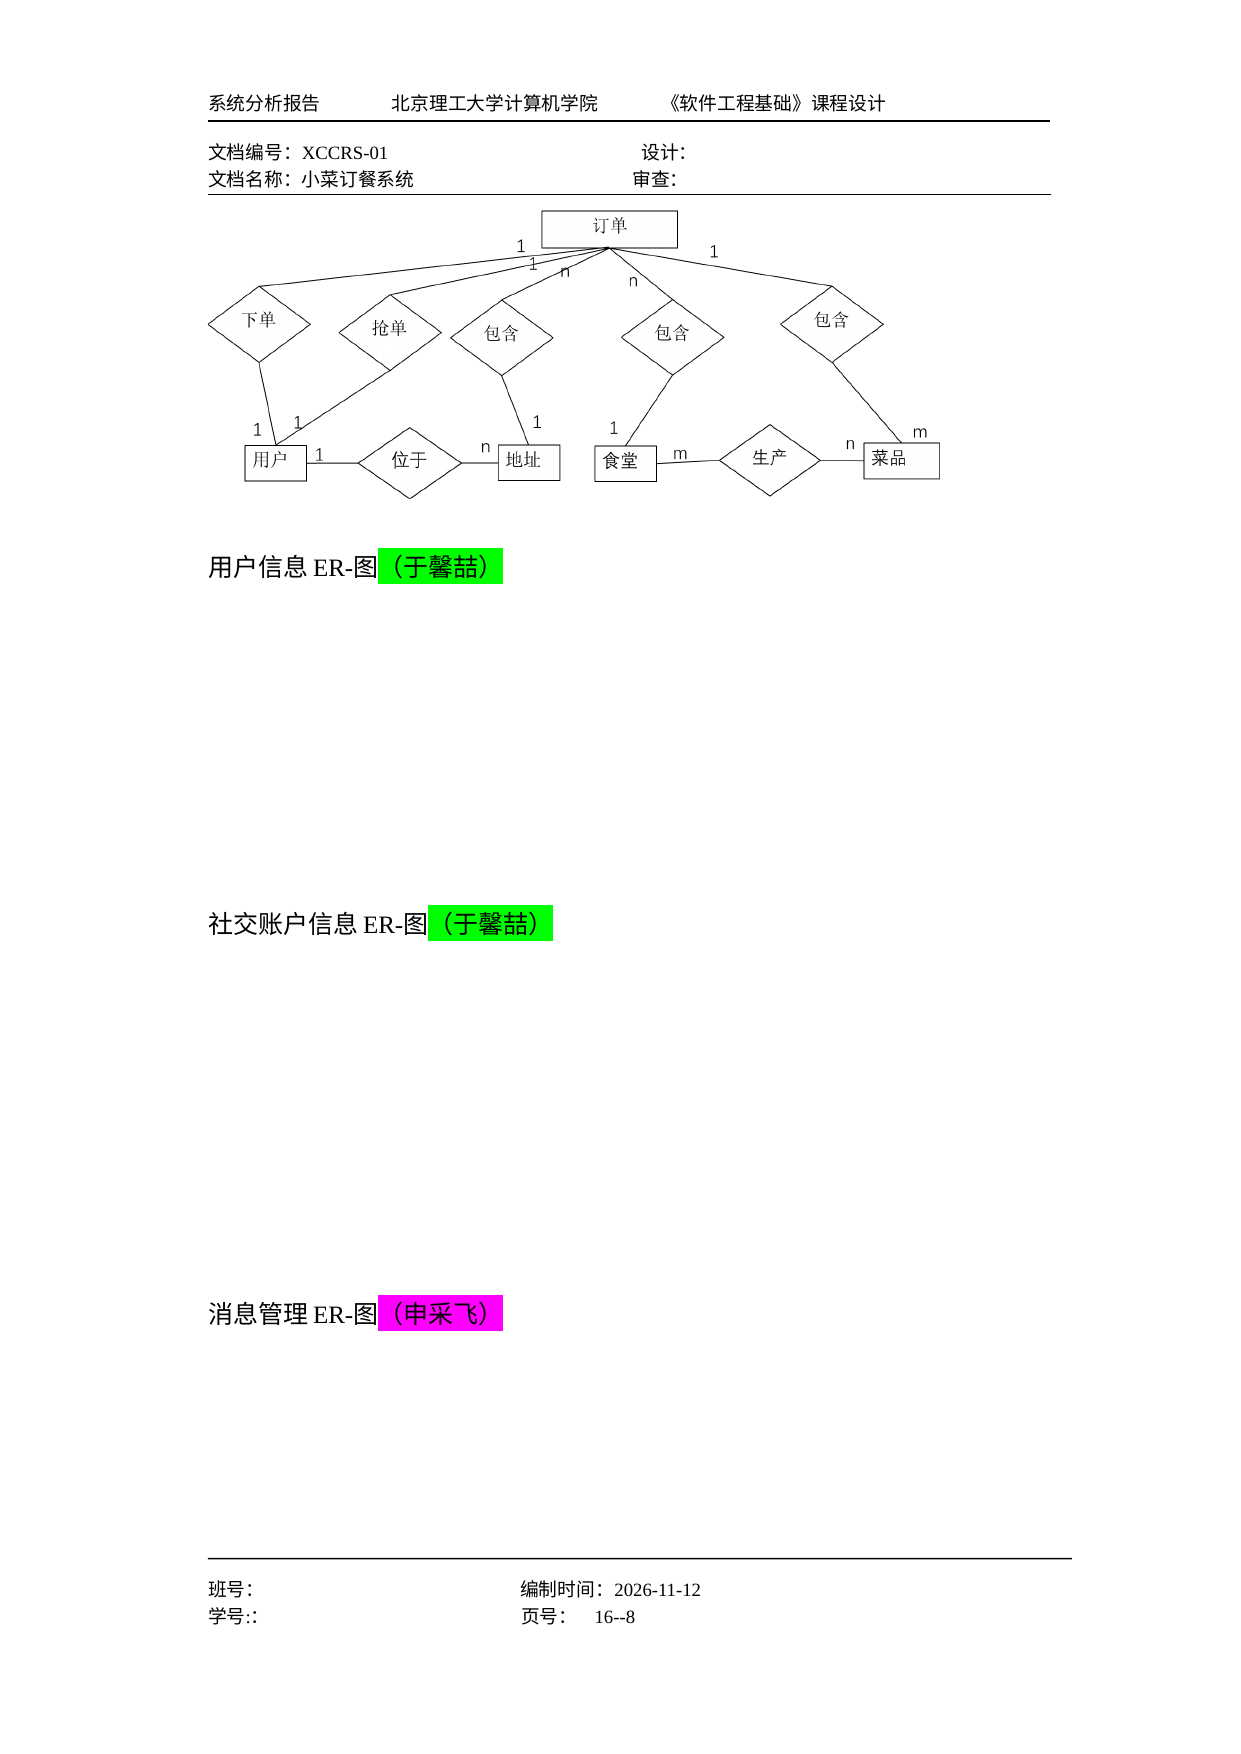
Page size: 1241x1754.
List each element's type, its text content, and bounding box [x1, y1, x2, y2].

picture [207, 208, 940, 499]
text 用户信息ER-图（于馨喆） [208, 533, 1051, 598]
text 消息管理ER-图（申采飞） [208, 1281, 1051, 1346]
text 社交账户信息ER-图（于馨喆） [208, 891, 1051, 956]
